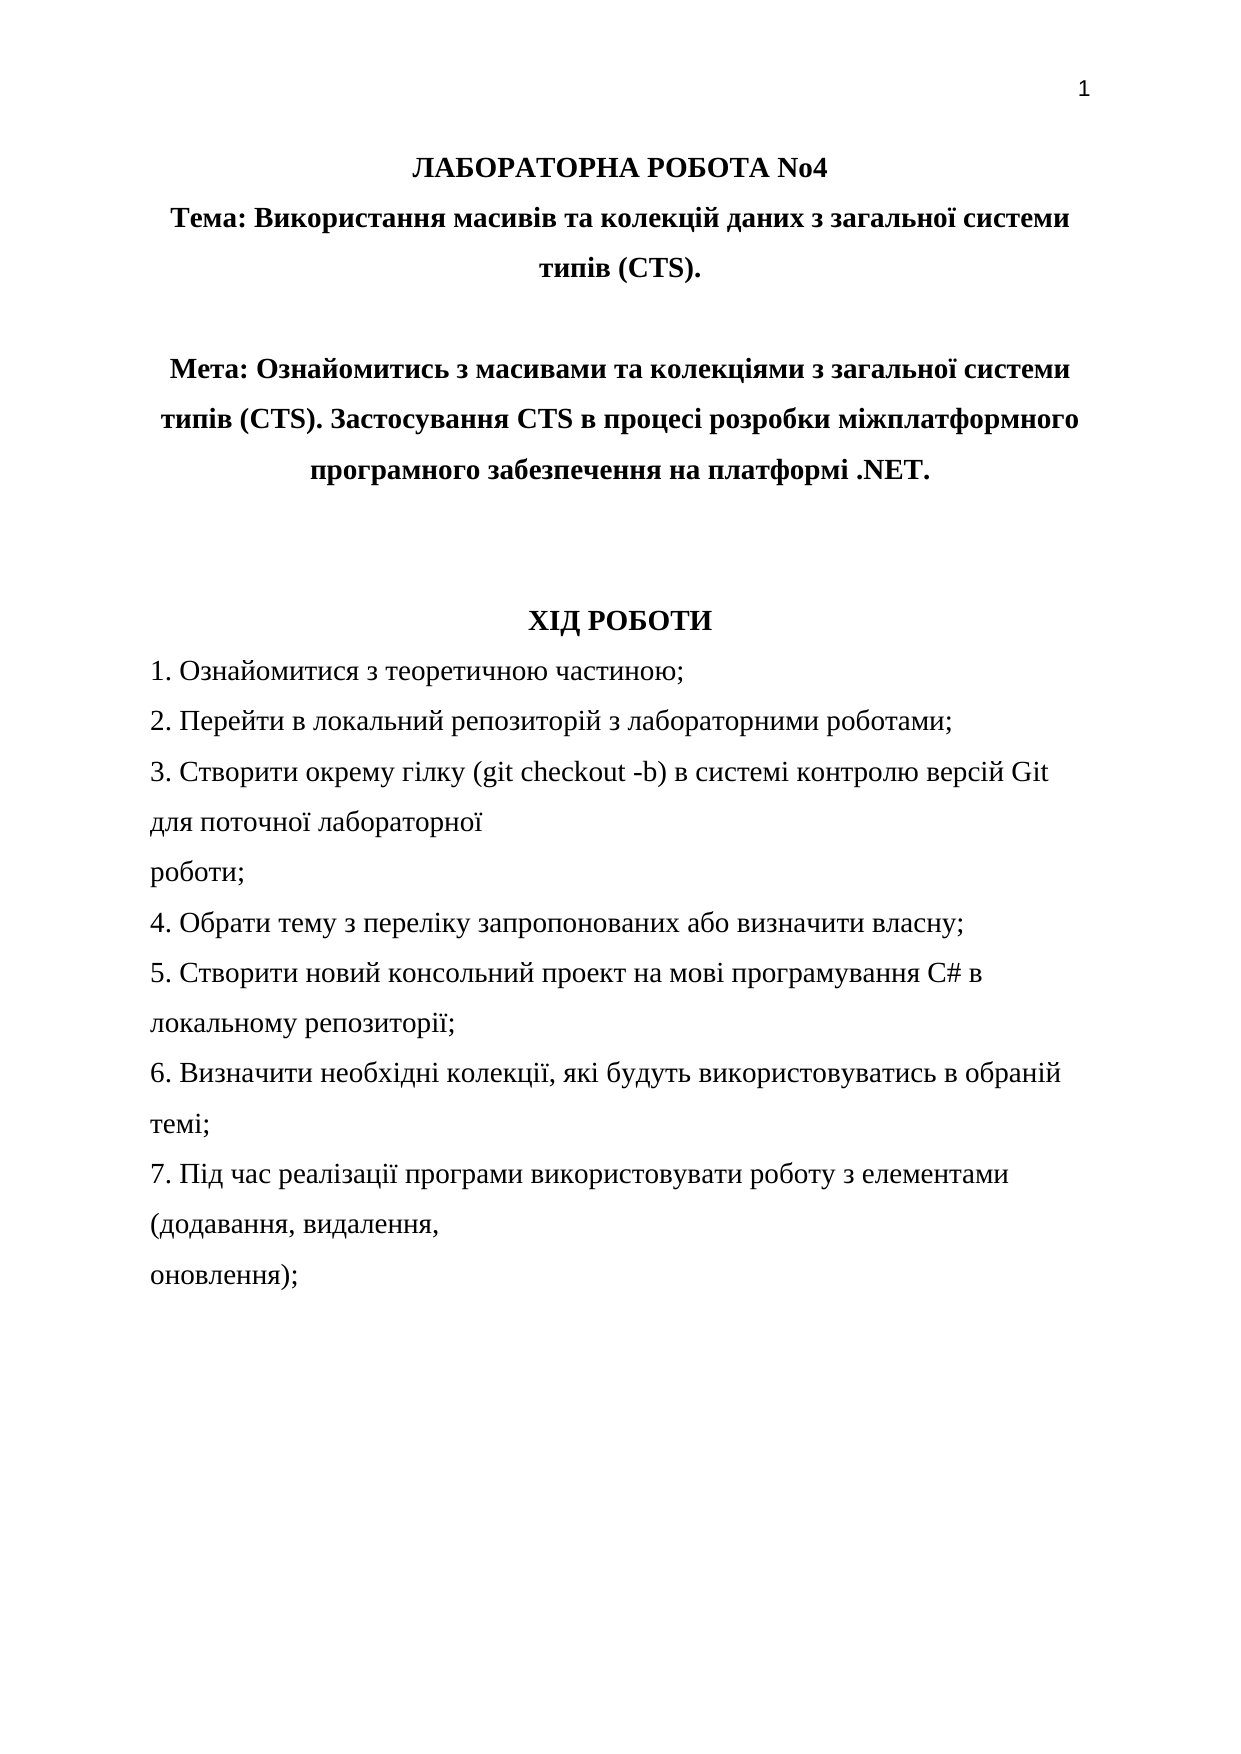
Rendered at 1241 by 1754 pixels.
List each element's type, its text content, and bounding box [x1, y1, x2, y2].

text 7. Під час реалізації програми використовувати роботу з елементами (додавання, видалення, [150, 1156, 1090, 1240]
text роботи; [150, 854, 1090, 888]
text 3. Створити окрему гілку (git checkout -b) в системі контролю версій Git для поточної лабораторної [150, 754, 1090, 838]
text 4. Обрати тему з переліку запропонованих або визначити власну; [150, 905, 1090, 938]
text ЛАБОРАТОРНА РОБОТА No4 [150, 150, 1090, 183]
text 5. Створити новий консольний проект на мові програмування C# в локальному репозиторії; [150, 955, 1090, 1039]
text 6. Визначити необхідні колекції, які будуть використовуватись в обраній темі; [150, 1056, 1090, 1139]
text Мета: Ознайомитись з масивами та колекціями з загальної системи типів (CTS). Застосування CTS в процесі розробки міжплатформного програмного забезпечення на платформі .NET. [150, 351, 1090, 485]
text 1. Ознайомитися з теоретичною частиною; [150, 653, 1090, 687]
text ХІД РОБОТИ [150, 603, 1090, 636]
text Тема: Використання масивів та колекцій даних з загальної системи типів (CTS). [150, 200, 1090, 284]
text 2. Перейти в локальний репозиторій з лабораторними роботами; [150, 703, 1090, 737]
text оновлення); [150, 1257, 1090, 1290]
